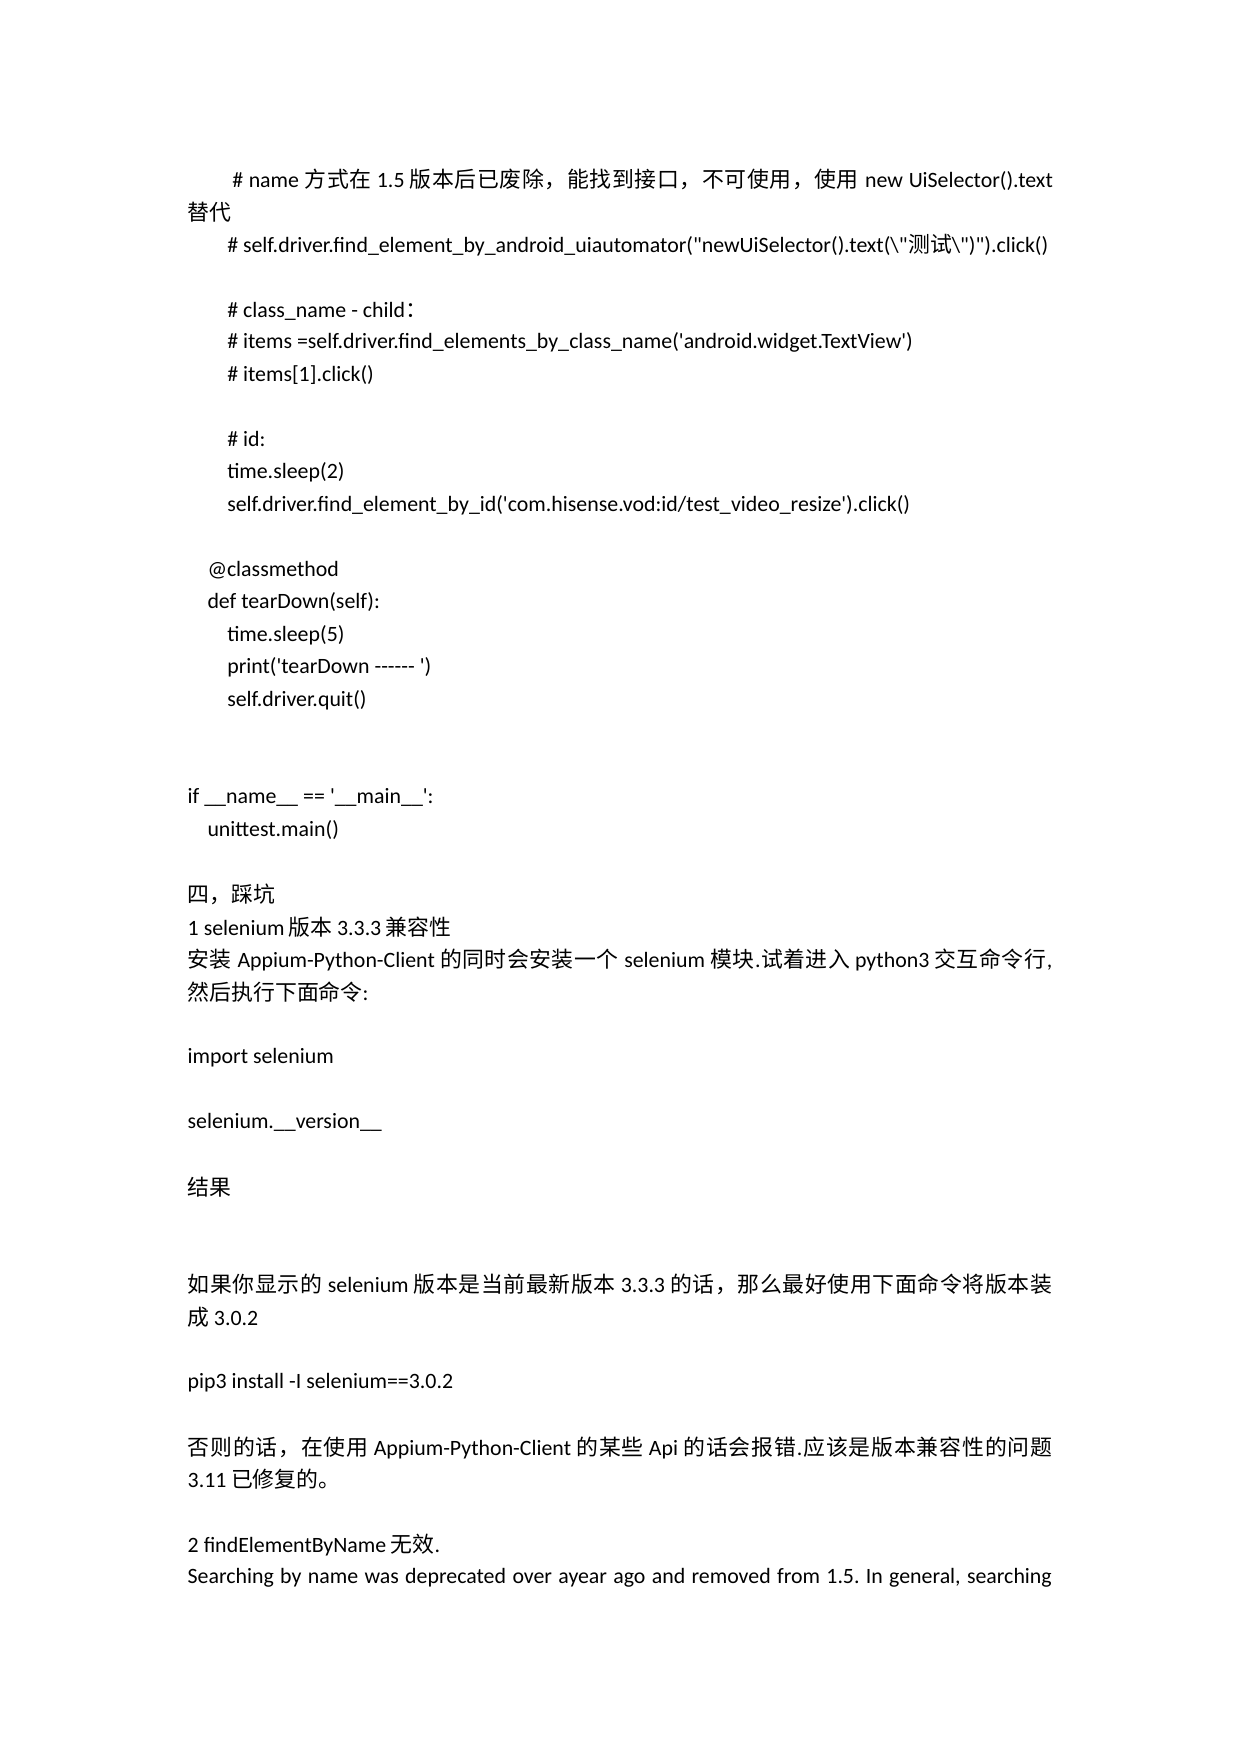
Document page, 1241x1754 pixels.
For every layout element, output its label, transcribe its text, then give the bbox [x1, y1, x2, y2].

text # items =self.driver.find_elements_by_class_name('android.widget.TextView') [187, 324, 1053, 357]
text self.driver.quit() [187, 682, 1053, 714]
text 1 selenium版本3.3.3兼容性 [187, 909, 1053, 942]
text self.driver.find_element_by_id('com.hisense.vod:id/test_video_resize').click() [187, 487, 1053, 519]
text 2 findElementByName无效. [187, 1527, 1053, 1559]
text if __name__ == '__main__': [187, 779, 1053, 812]
text # id: [187, 422, 1053, 454]
text 结果 [187, 1169, 1053, 1202]
text pip3 install -I selenium==3.0.2 [187, 1364, 1053, 1397]
text import selenium [187, 1039, 1053, 1072]
text # self.driver.find_element_by_android_uiautomator("newUiSelector().text(\"测试\")").click() [187, 227, 1053, 259]
text 如果你显示的 selenium 版本是当前最新版本3.3.3的话，那么最好使用下面命令将版本装成3.0.2 [187, 1267, 1053, 1332]
text 否则的话，在使用Appium-Python-Client的某些Api的话会报错.应该是版本兼容性的问题，3.11已修复的。 [187, 1429, 1053, 1494]
text 四，踩坑 [187, 877, 1053, 909]
text def tearDown(self): [187, 584, 1053, 617]
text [187, 1559, 1053, 1592]
text 安装 Appium-Python-Client 的同时会安装一个selenium模块.试着进入python3交互命令行,然后执行下面命令: [187, 942, 1053, 1007]
text # name方式在1.5版本后已废除，能找到接口，不可使用，使用new UiSelector().text替代 [187, 162, 1053, 227]
text # class_name - child： [187, 292, 1053, 324]
text print('tearDown ------ ') [187, 649, 1053, 682]
text unittest.main() [187, 812, 1053, 844]
text @classmethod [187, 552, 1053, 584]
text time.sleep(5) [187, 617, 1053, 649]
text # items[1].click() [187, 357, 1053, 389]
text selenium.__version__ [187, 1104, 1053, 1137]
text time.sleep(2) [187, 454, 1053, 487]
